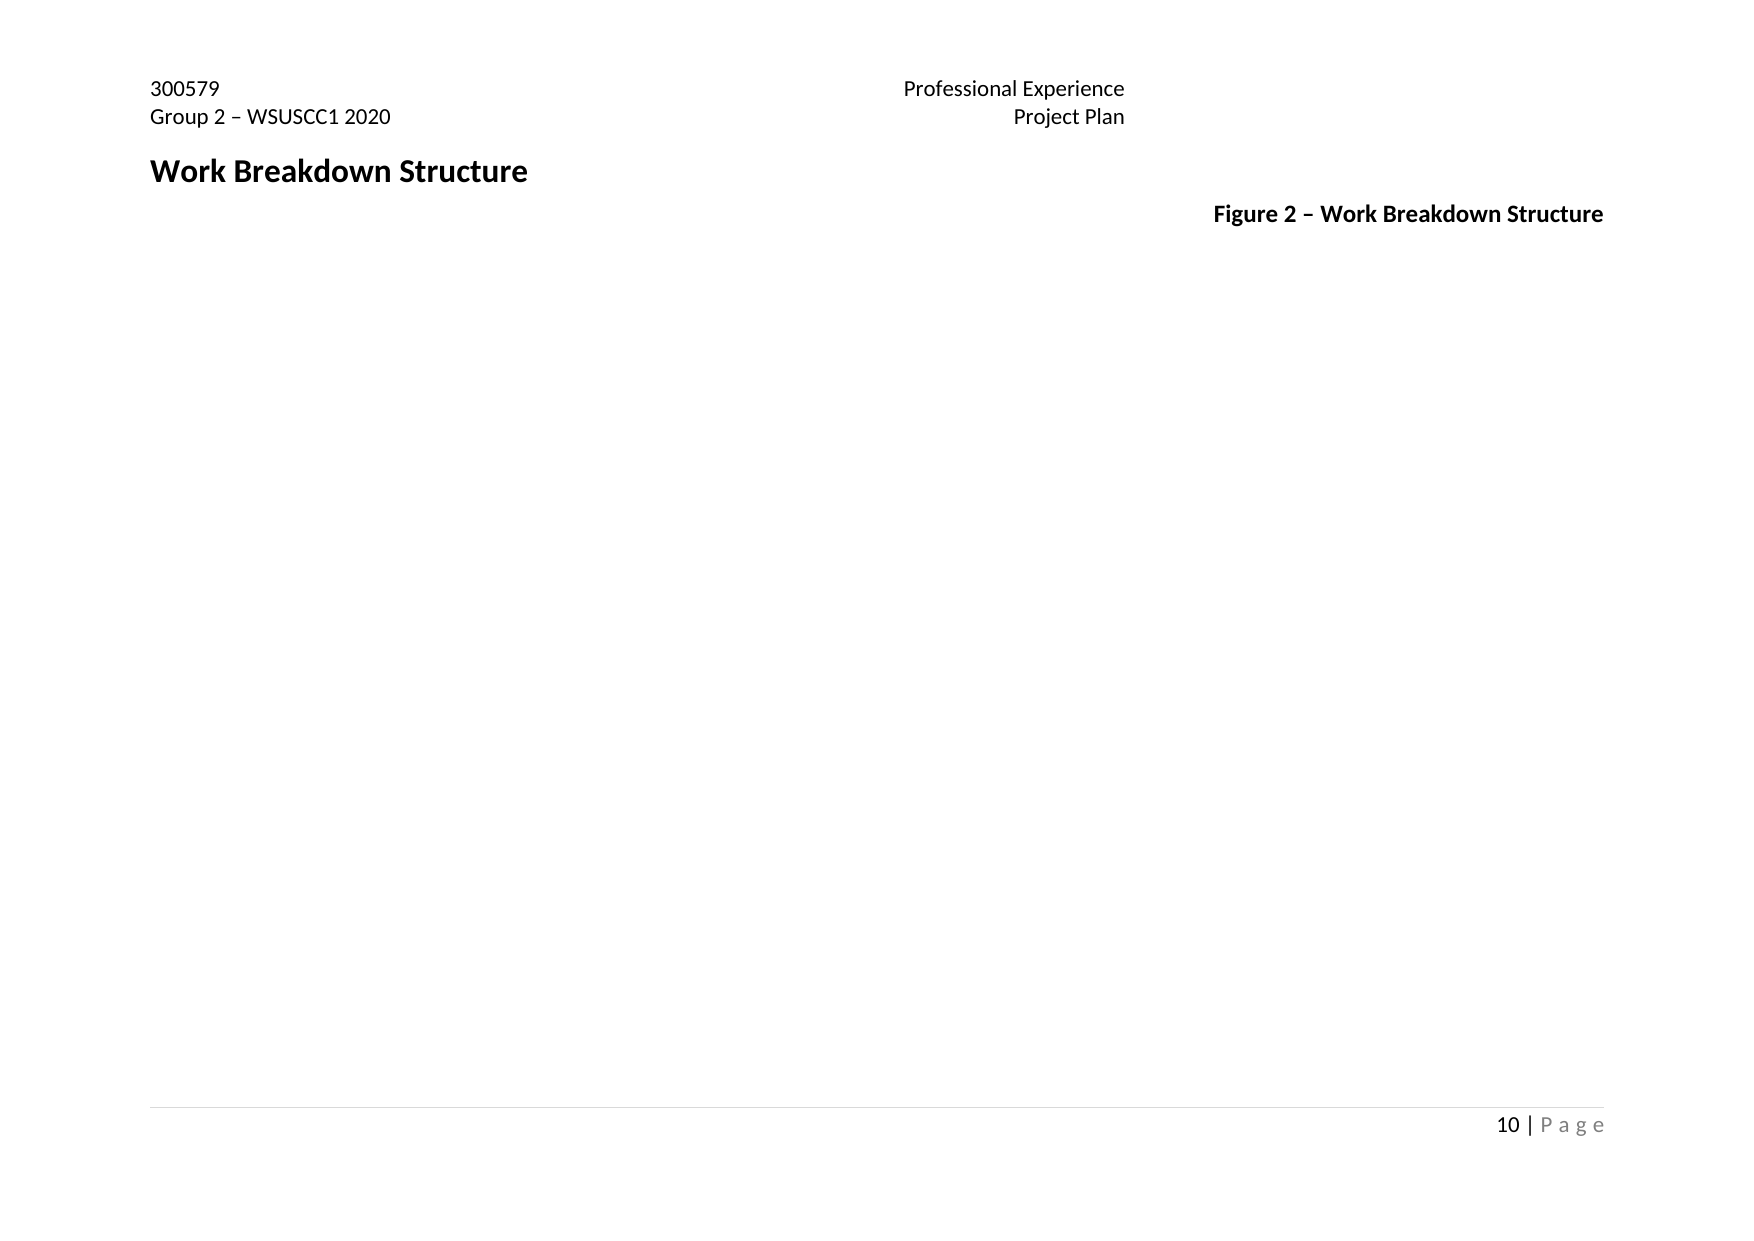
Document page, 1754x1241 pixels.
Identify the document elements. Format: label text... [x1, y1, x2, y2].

subtitle Figure 2 – Work Breakdown Structure [150, 198, 1604, 229]
subtitle Work Breakdown Structure [150, 150, 1604, 191]
